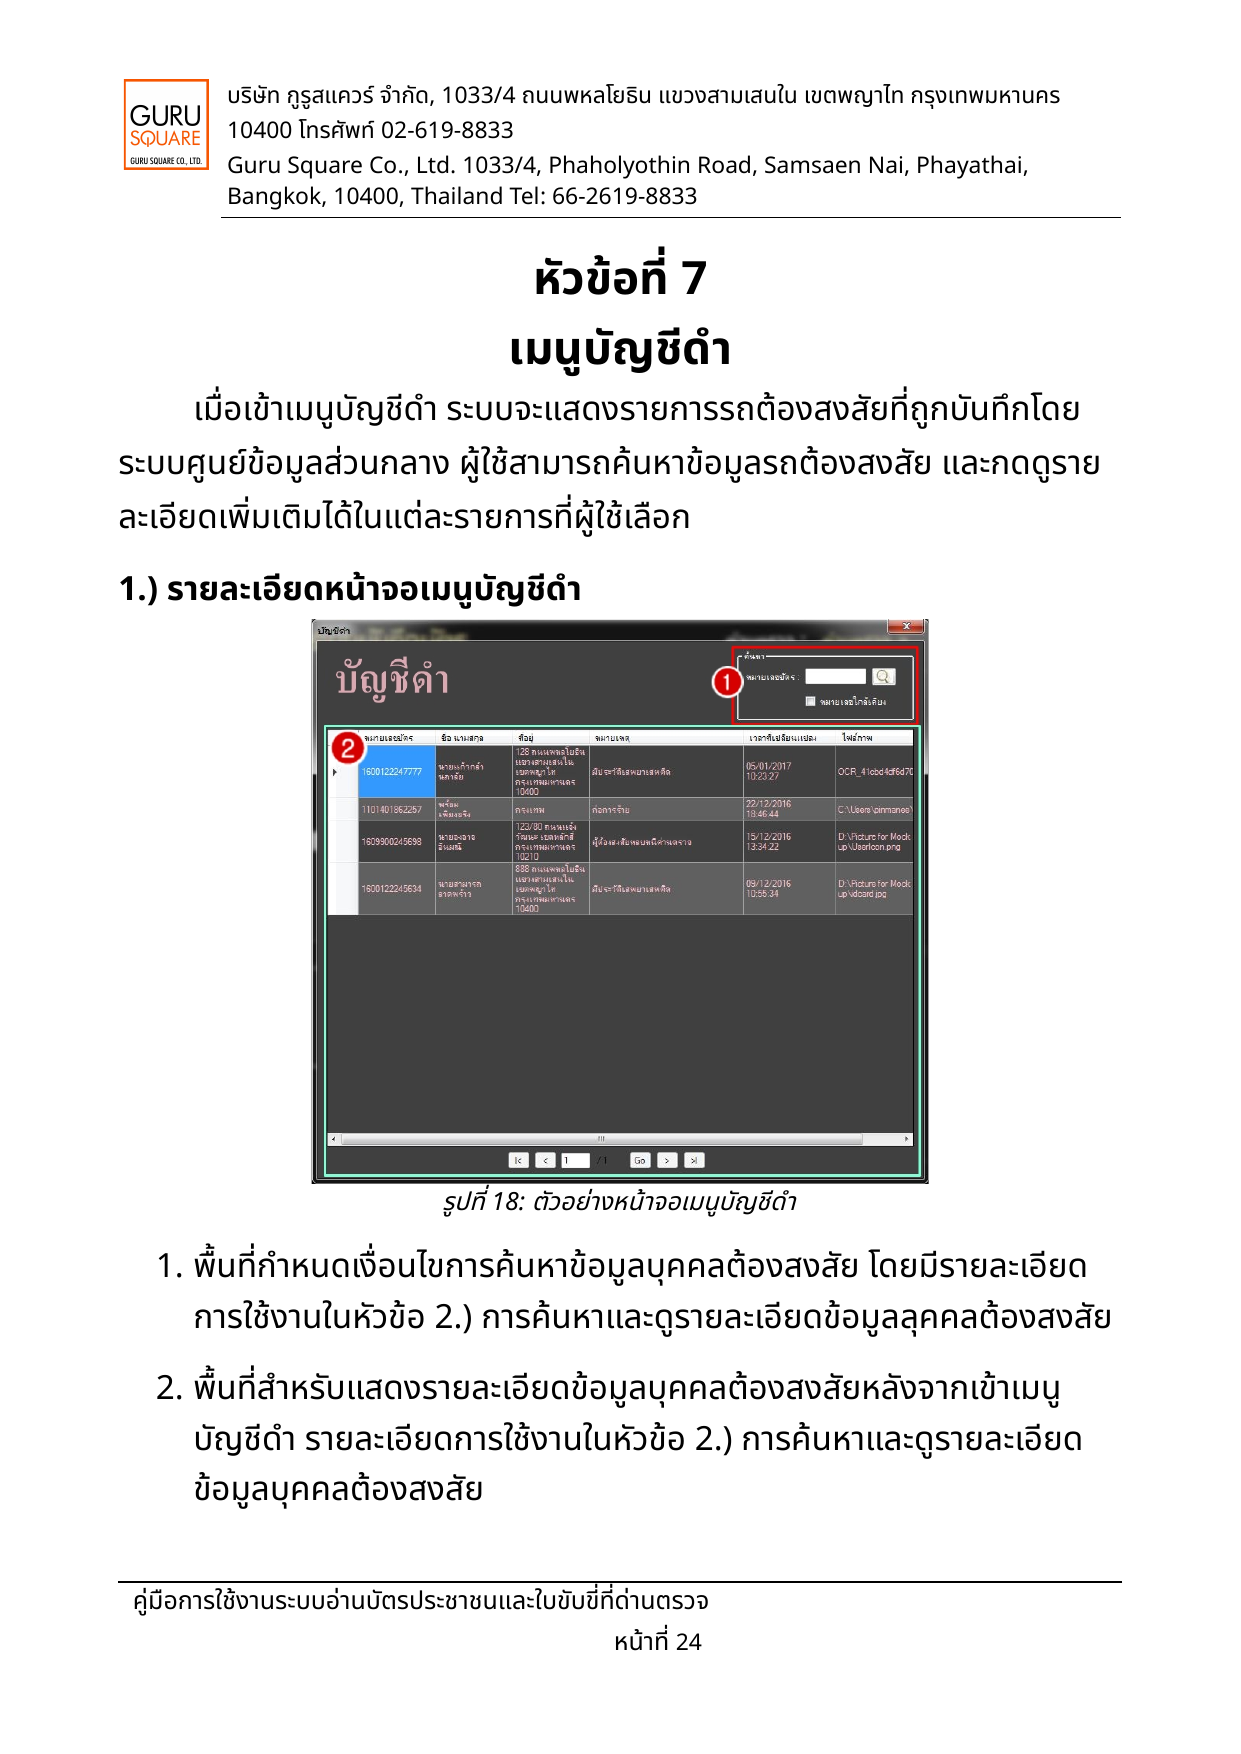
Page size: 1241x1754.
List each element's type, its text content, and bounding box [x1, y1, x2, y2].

subtitle หัวข้อที่ 7 [118, 246, 1122, 315]
picture [123, 79, 209, 170]
picture [311, 619, 929, 1184]
subtitle 1.) รายละเอียดหน้าจอเมนูบัญชีดำ [118, 564, 1122, 615]
text เมื่อเข้าเมนูบัญชีดำ ระบบจะแสดงรายการรถต้องสงสัยที่ถูกบันทึกโดยระบบศูนย์ข้อมูลส่วนกลาง ผู้ใช้สามารถค้นหาข้อมูลรถต้องสงสัย และกดดูรายละเอียดเพิ่มเติมได้ในแต่ละรายการที่ผู้ใช้เลือก [118, 385, 1122, 544]
text รูปที่ 18: ตัวอย่างหน้าจอเมนูบัญชีดำ [118, 1183, 1122, 1221]
subtitle เมนูบัญชีดำ [118, 315, 1122, 385]
list พื้นที่สำหรับแสดงรายละเอียดข้อมูลบุคคลต้องสงสัยหลังจากเข้าเมนูบัญชีดำ รายละเอียดการใช้งานในหัวข้อ 2.) การค้นหาและดูรายละเอียดข้อมูลบุคคลต้องสงสัย [156, 1364, 1122, 1516]
list พื้นที่กำหนดเงื่อนไขการค้นหาข้อมูลบุคคลต้องสงสัย โดยมีรายละเอียดการใช้งานในหัวข้อ 2.) การค้นหาและดูรายละเอียดข้อมูลลุคคลต้องสงสัย [156, 1242, 1122, 1343]
